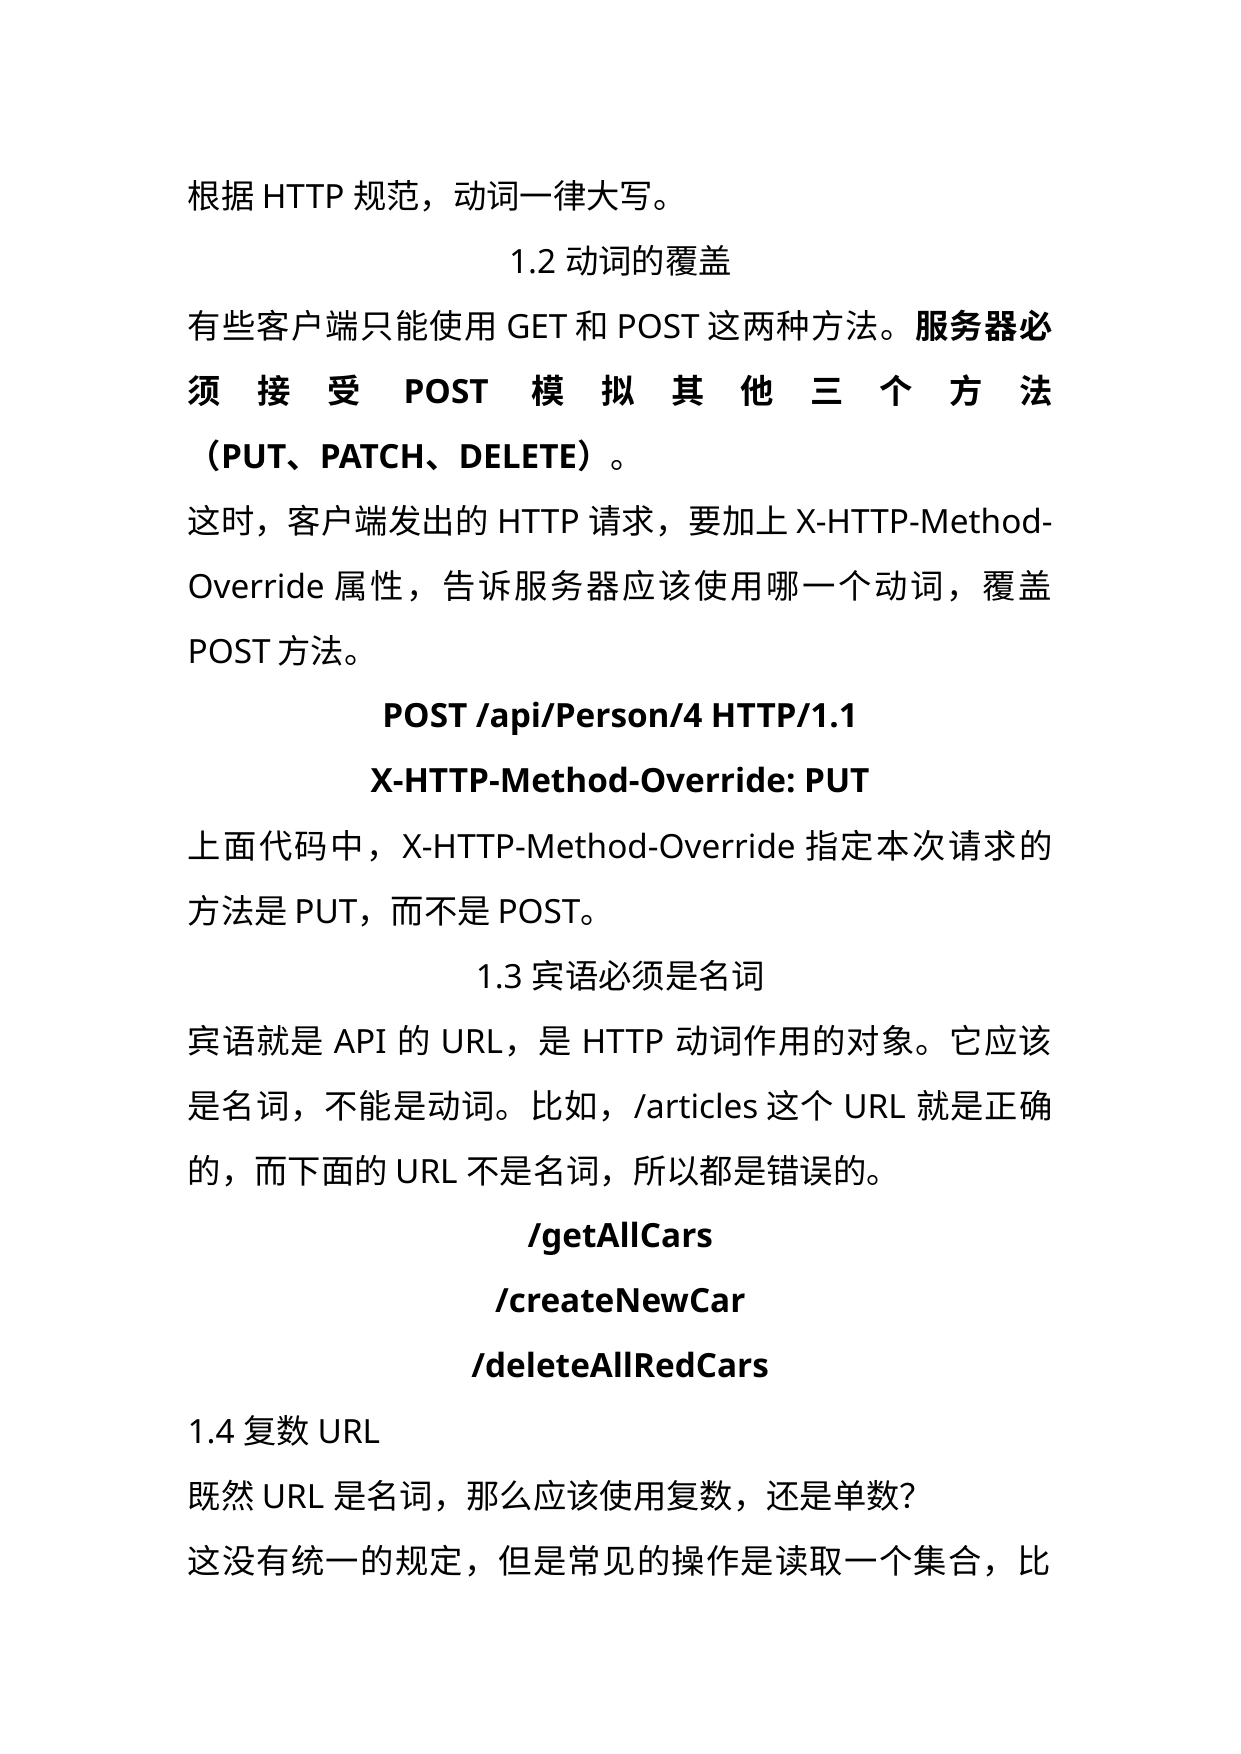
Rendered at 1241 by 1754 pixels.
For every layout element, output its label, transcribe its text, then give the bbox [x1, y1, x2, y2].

text 根据 HTTP 规范，动词一律大写。 [187, 162, 1053, 227]
text 1.3 宾语必须是名词 [187, 942, 1053, 1007]
text 有些客户端只能使用GET和POST这两种方法。服务器必须接受POST模拟其他三个方法（PUT、PATCH、DELETE）。 [187, 292, 1053, 487]
text X-HTTP-Method-Override: PUT [187, 747, 1053, 812]
text 这时，客户端发出的 HTTP 请求，要加上X-HTTP-Method-Override属性，告诉服务器应该使用哪一个动词，覆盖POST方法。 [187, 487, 1053, 682]
text /deleteAllRedCars [187, 1332, 1053, 1397]
text /createNewCar [187, 1267, 1053, 1332]
text /getAllCars [187, 1202, 1053, 1267]
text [187, 1527, 1053, 1592]
text 1.4 复数 URL [187, 1397, 1053, 1462]
text 宾语就是 API 的 URL，是 HTTP 动词作用的对象。它应该是名词，不能是动词。比如，/articles这个 URL 就是正确的，而下面的 URL 不是名词，所以都是错误的。 [187, 1007, 1053, 1202]
text 上面代码中，X-HTTP-Method-Override指定本次请求的方法是PUT，而不是POST。 [187, 812, 1053, 942]
text 1.2 动词的覆盖 [187, 227, 1053, 292]
text POST /api/Person/4 HTTP/1.1 [187, 682, 1053, 747]
text 既然 URL 是名词，那么应该使用复数，还是单数？ [187, 1462, 1053, 1527]
